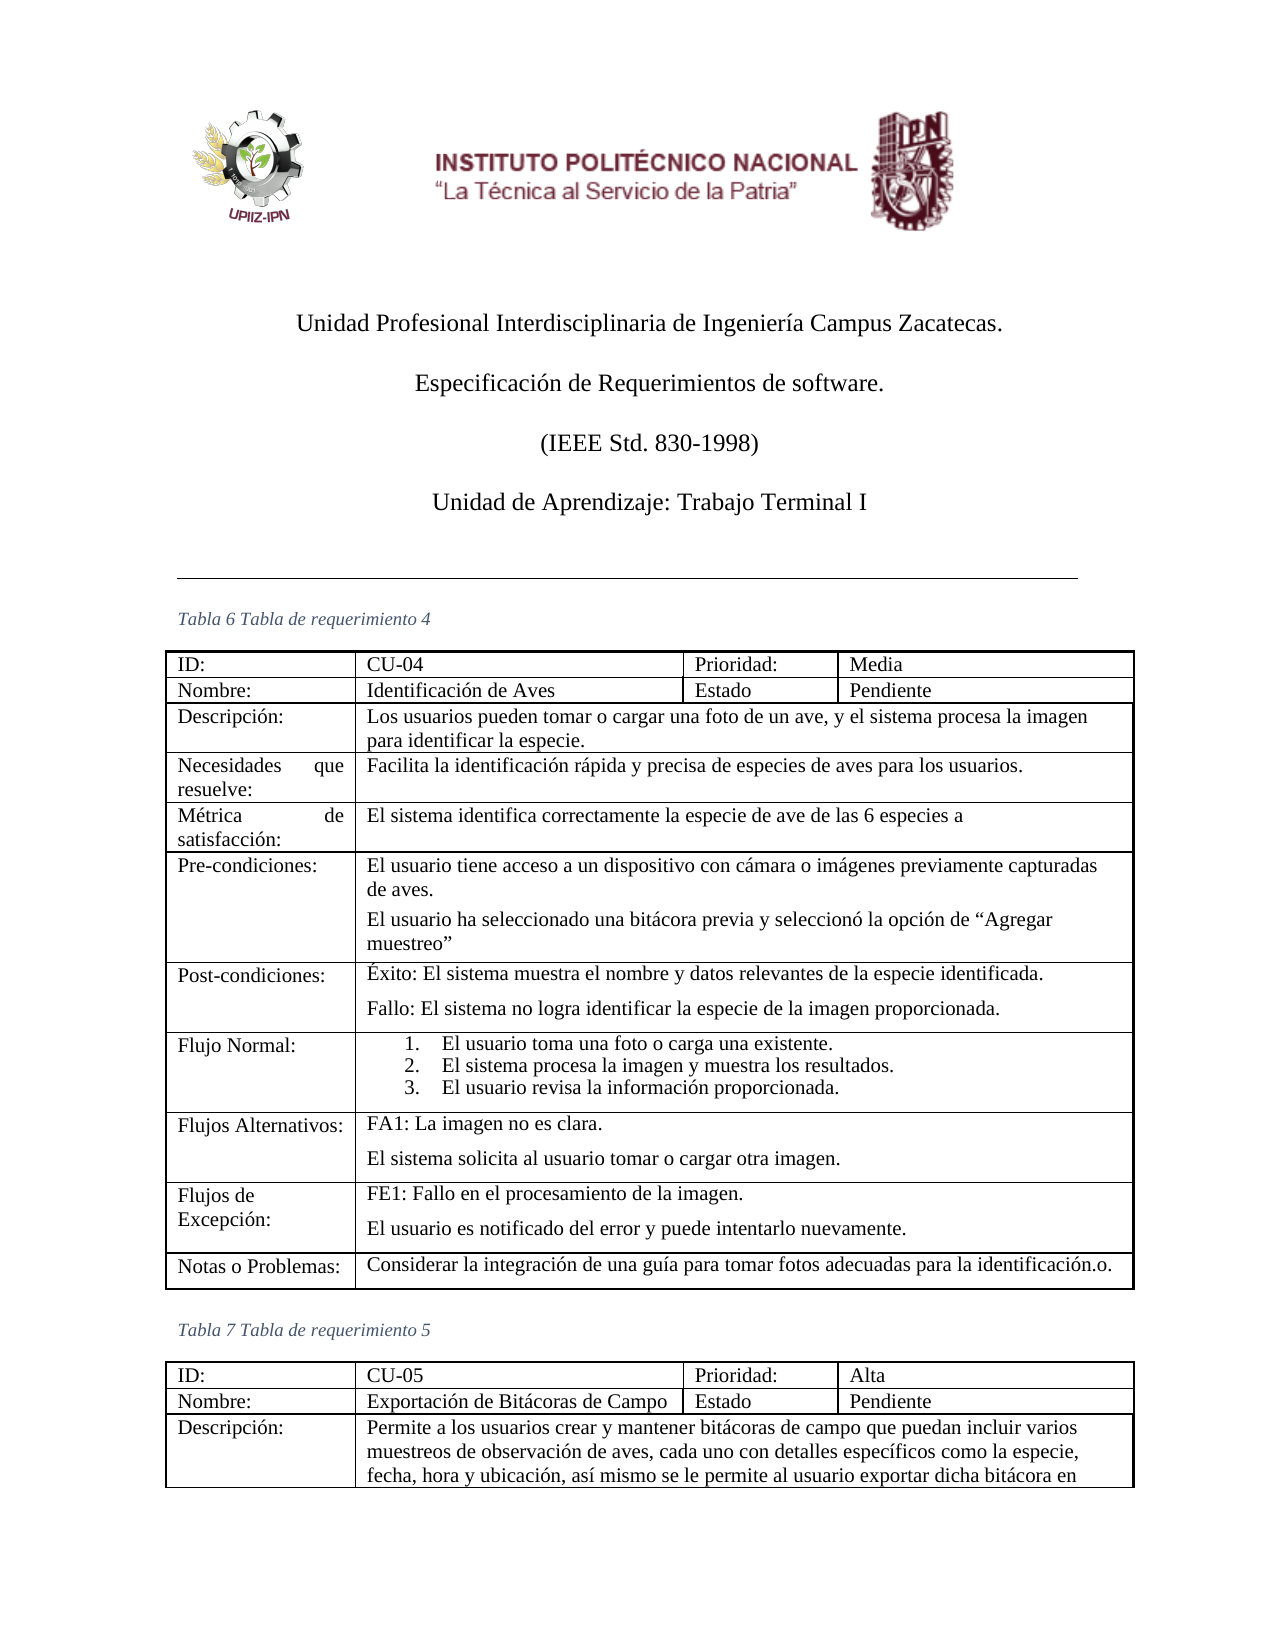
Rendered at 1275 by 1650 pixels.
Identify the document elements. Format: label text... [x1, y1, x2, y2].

table_cell Considerar la integración de una guía para tomar fotos adecuadas para la identificación.o. [356, 1254, 1132, 1288]
picture [426, 102, 957, 247]
table_cell Flujos de Excepción: [167, 1183, 355, 1252]
table_cell Identificación de Aves [356, 678, 682, 702]
table_cell El usuario tiene acceso a un dispositivo con cámara o imágenes previamente capturadas de aves. El usuario ha seleccionado una bitácora previa y seleccionó la opción de “Agregar muestreo” [356, 853, 1132, 961]
table_header Prioridad: [684, 1363, 837, 1387]
table_cell Descripción: [167, 704, 355, 752]
text Tabla 6 Tabla de requerimiento 4 [177, 608, 1098, 629]
table_cell Éxito: El sistema muestra el nombre y datos relevantes de la especie identificada. Fallo: El sistema no logra identificar la especie de la imagen proporcionada. [356, 963, 1132, 1032]
table_cell Estado [684, 1389, 837, 1413]
table_cell Estado [684, 678, 837, 702]
table_cell Los usuarios pueden tomar o cargar una foto de un ave, y el sistema procesa la imagen para identificar la especie. [356, 704, 1132, 752]
picture [188, 102, 312, 228]
table_cell Flujos Alternativos: [167, 1113, 355, 1182]
table_cell El sistema identifica correctamente la especie de ave de las 6 especies a [356, 803, 1132, 851]
text Tabla 7 Tabla de requerimiento 5 [177, 1319, 1098, 1340]
table_header ID: [167, 653, 355, 676]
table_cell Pre-condiciones: [167, 853, 355, 961]
table_cell FE1: Fallo en el procesamiento de la imagen. El usuario es notificado del error y puede intentarlo nuevamente. [356, 1183, 1132, 1252]
table_cell Descripción: [167, 1415, 355, 1487]
table_cell Necesidades que resuelve: [167, 753, 355, 801]
table_cell Pendiente [839, 678, 1133, 702]
table_cell Nombre: [167, 678, 355, 702]
table_cell Flujo Normal: [167, 1033, 355, 1111]
table_header Prioridad: [684, 653, 837, 676]
table_cell Exportación de Bitácoras de Campo [356, 1389, 682, 1413]
table_cell FA1: La imagen no es clara. El sistema solicita al usuario tomar o cargar otra imagen. [356, 1113, 1132, 1182]
table_header Alta [839, 1363, 1133, 1387]
table_header CU-04 [356, 653, 683, 676]
table_cell Post-condiciones: [167, 963, 355, 1032]
table_header CU-05 [356, 1363, 683, 1387]
table_cell Pendiente [839, 1389, 1133, 1413]
table_header ID: [167, 1363, 355, 1387]
table_cell Notas o Problemas: [167, 1254, 355, 1288]
table_cell Nombre: [167, 1389, 355, 1413]
table_cell Facilita la identificación rápida y precisa de especies de aves para los usuarios. [356, 753, 1132, 801]
table_cell El usuario toma una foto o carga una existente. El sistema procesa la imagen y muestra los resultados. El usuario revisa la información proporcionada. [356, 1033, 1132, 1111]
table_header Media [839, 653, 1133, 676]
table_cell Métrica de satisfacción: [167, 803, 355, 851]
table_cell Permite a los usuarios crear y mantener bitácoras de campo que puedan incluir varios muestreos de observación de aves, cada uno con detalles específicos como la especie, fecha, hora y ubicación, así mismo se le permite al usuario exportar dicha bitácora en PDF. [356, 1415, 1132, 1487]
